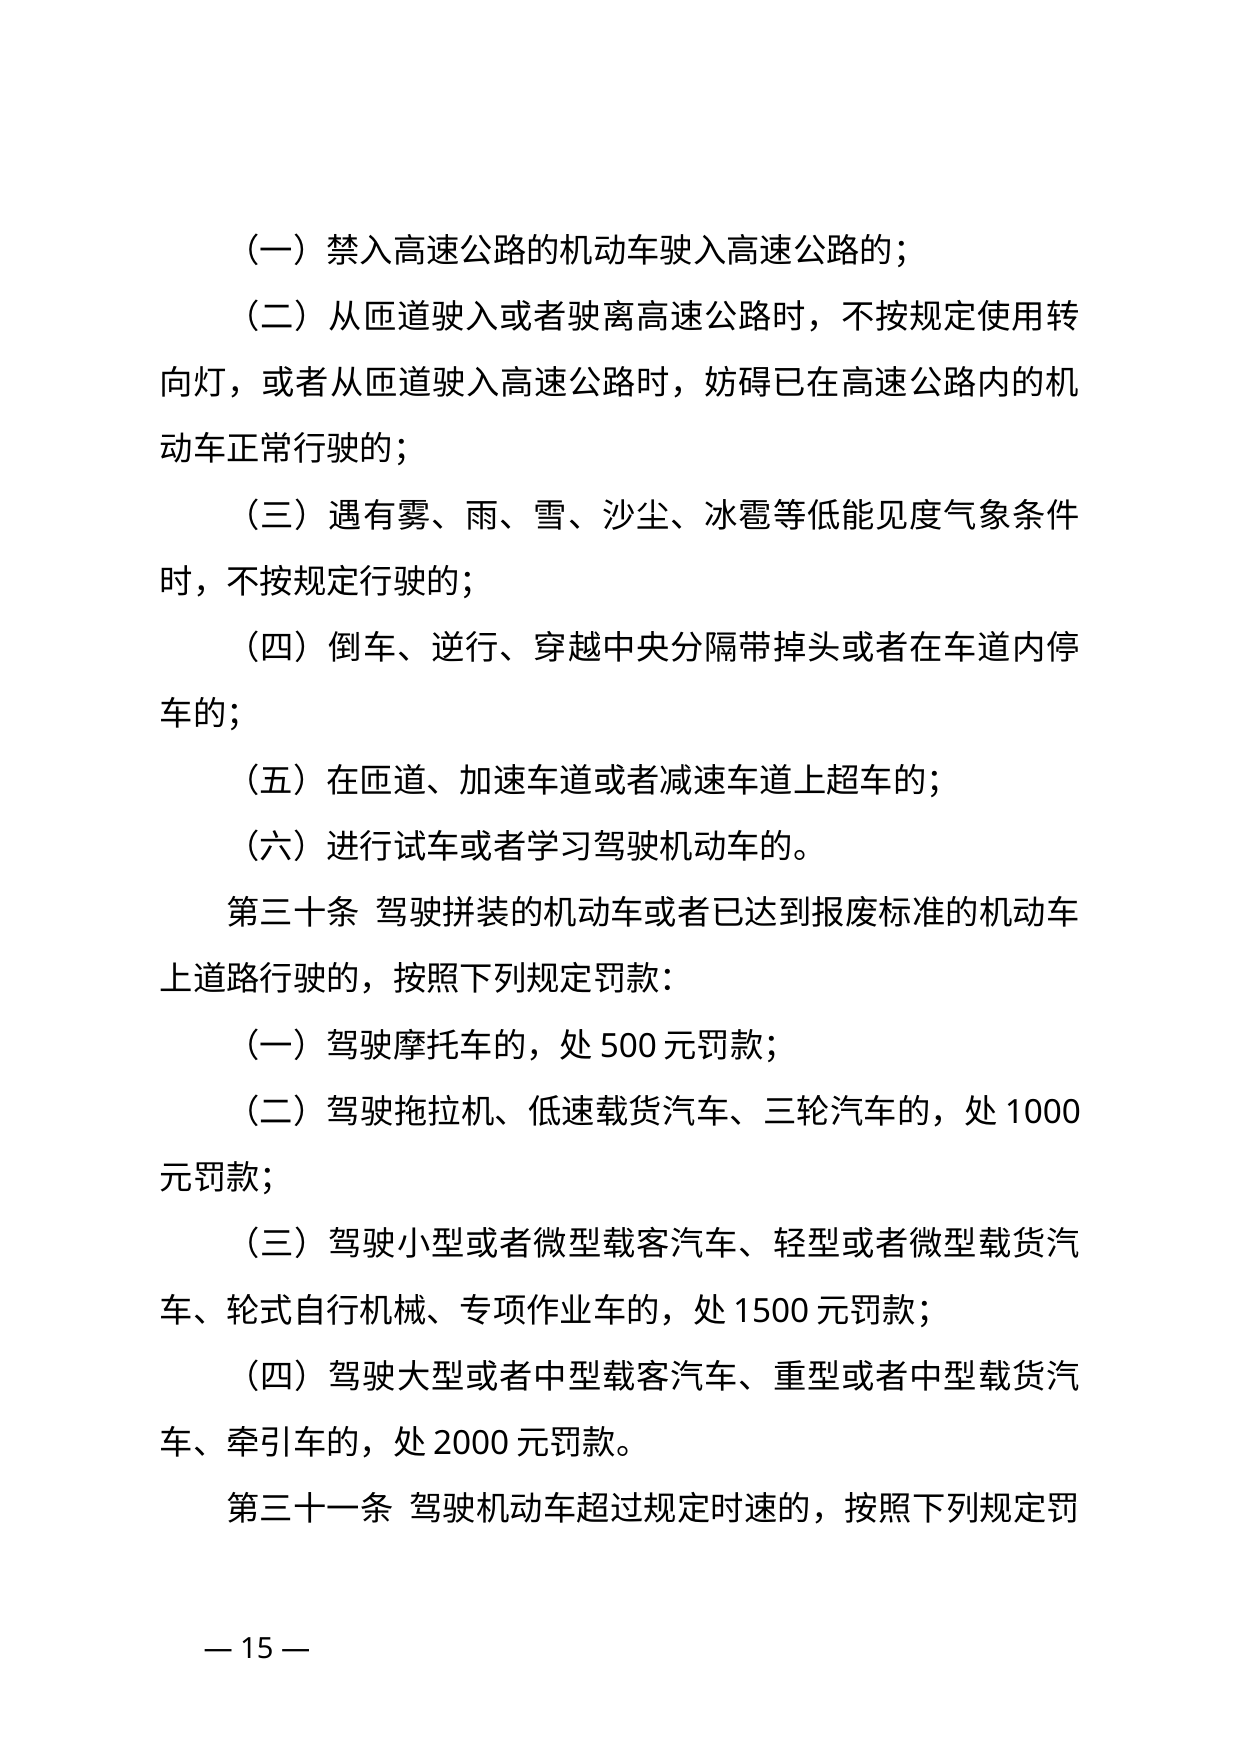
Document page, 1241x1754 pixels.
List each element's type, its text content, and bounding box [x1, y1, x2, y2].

text （一）禁入高速公路的机动车驶入高速公路的； [159, 214, 1081, 281]
text （三）遇有雾、雨、雪、沙尘、冰雹等低能见度气象条件时，不按规定行驶的； [159, 479, 1081, 612]
text （四）倒车、逆行、穿越中央分隔带掉头或者在车道内停车的； [159, 612, 1081, 744]
text （五）在匝道、加速车道或者减速车道上超车的； [159, 744, 1081, 811]
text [159, 1473, 1081, 1539]
text （一）驾驶摩托车的，处500元罚款； [159, 1009, 1081, 1076]
text （六）进行试车或者学习驾驶机动车的。 [159, 811, 1081, 877]
text 第三十条 驾驶拼装的机动车或者已达到报废标准的机动车上道路行驶的，按照下列规定罚款： [159, 877, 1081, 1009]
text （二）从匝道驶入或者驶离高速公路时，不按规定使用转向灯，或者从匝道驶入高速公路时，妨碍已在高速公路内的机动车正常行驶的； [159, 281, 1081, 479]
text （二）驾驶拖拉机、低速载货汽车、三轮汽车的，处1000元罚款； [159, 1076, 1081, 1208]
text （四）驾驶大型或者中型载客汽车、重型或者中型载货汽车、牵引车的，处2000元罚款。 [159, 1341, 1081, 1473]
text （三）驾驶小型或者微型载客汽车、轻型或者微型载货汽车、轮式自行机械、专项作业车的，处1500元罚款； [159, 1208, 1081, 1341]
